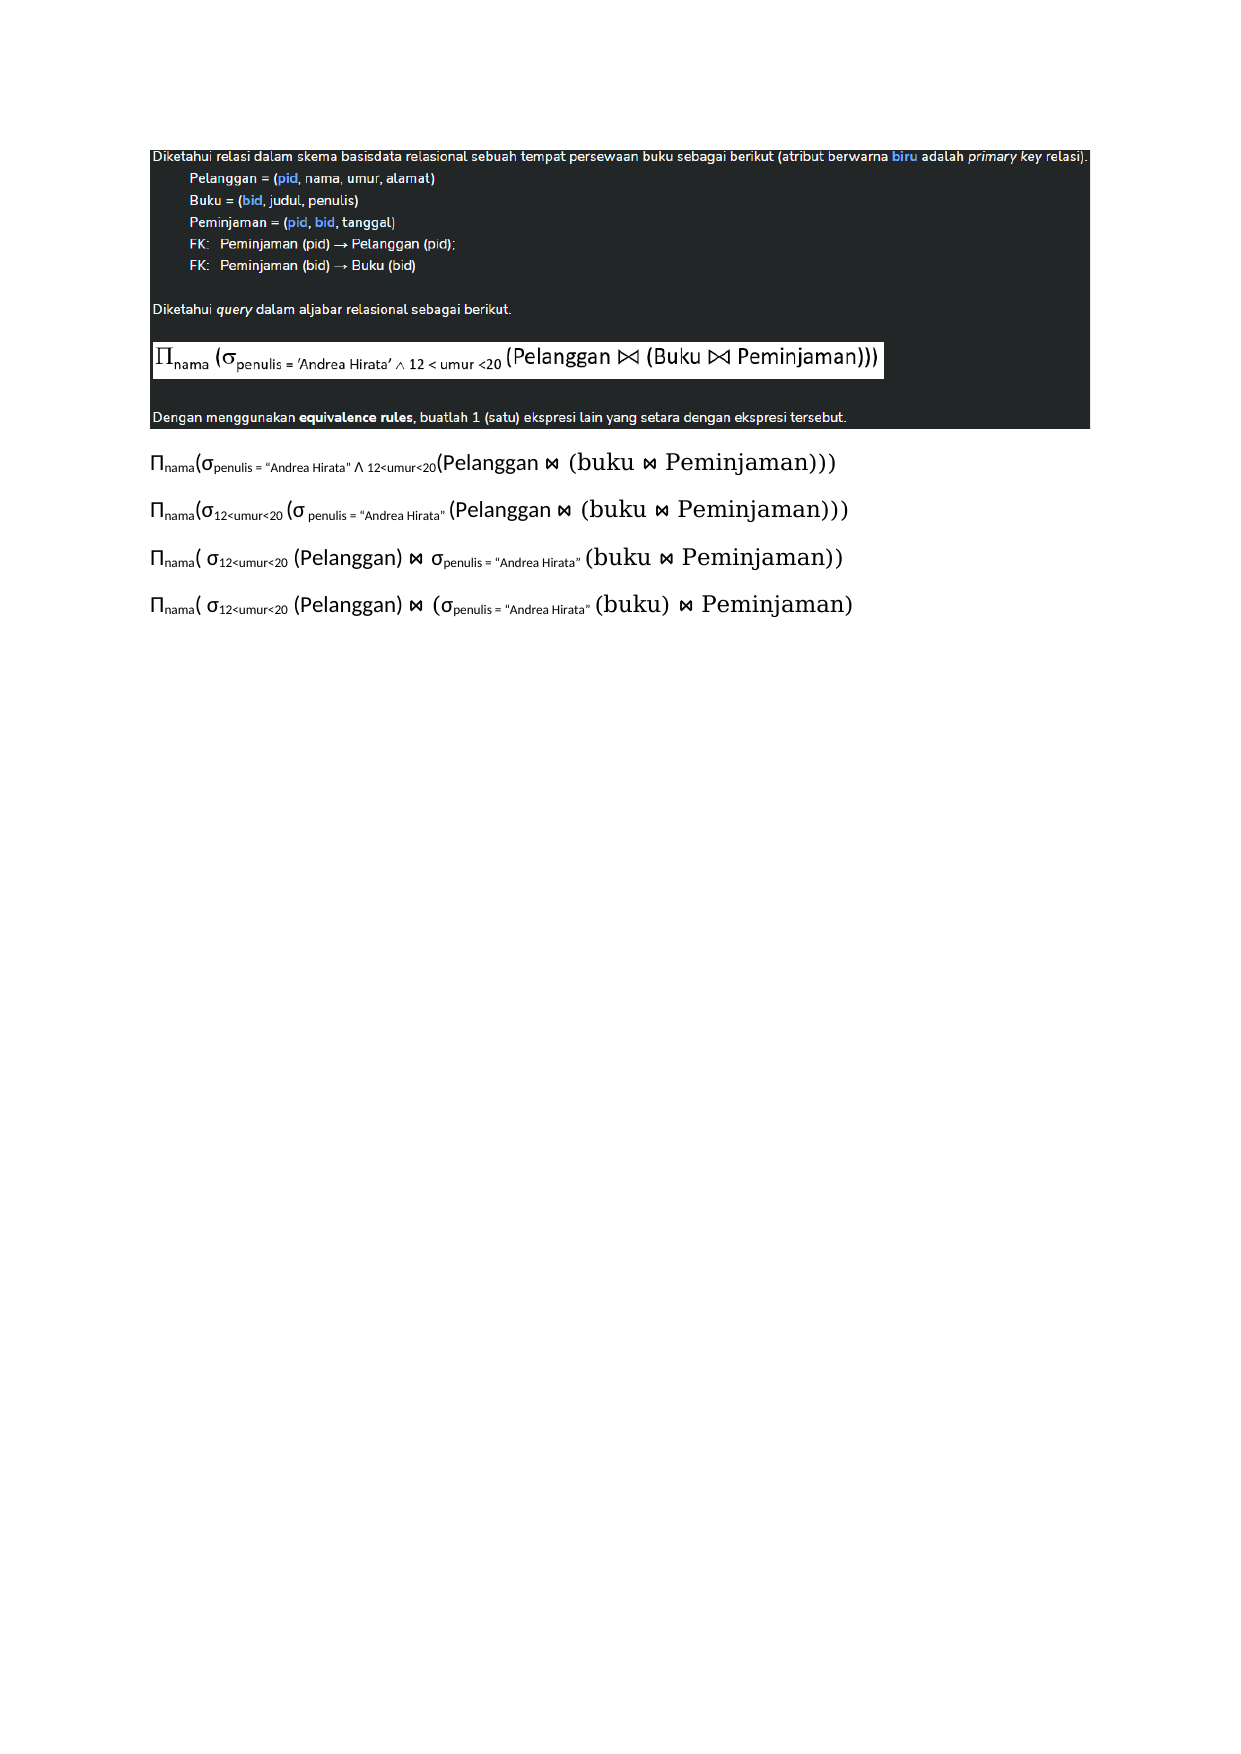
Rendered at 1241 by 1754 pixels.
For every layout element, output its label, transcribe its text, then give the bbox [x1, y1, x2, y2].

text Πnama( σ12<umur<20 (Pelanggan) ⋈ (σpenulis = “Andrea Hirata” (buku) ⋈ Peminjaman) [150, 589, 1090, 618]
text Πnama(σ12<umur<20 (σ penulis = “Andrea Hirata” (Pelanggan ⋈ (buku ⋈ Peminjaman))) [150, 495, 1090, 523]
picture [150, 150, 1091, 429]
text Πnama(σpenulis = “Andrea Hirata” ꓥ 12<umur<20(Pelanggan ⋈ (buku ⋈ Peminjaman))) [150, 448, 1090, 476]
text Πnama( σ12<umur<20 (Pelanggan) ⋈ σpenulis = “Andrea Hirata” (buku ⋈ Peminjaman)) [150, 542, 1090, 571]
